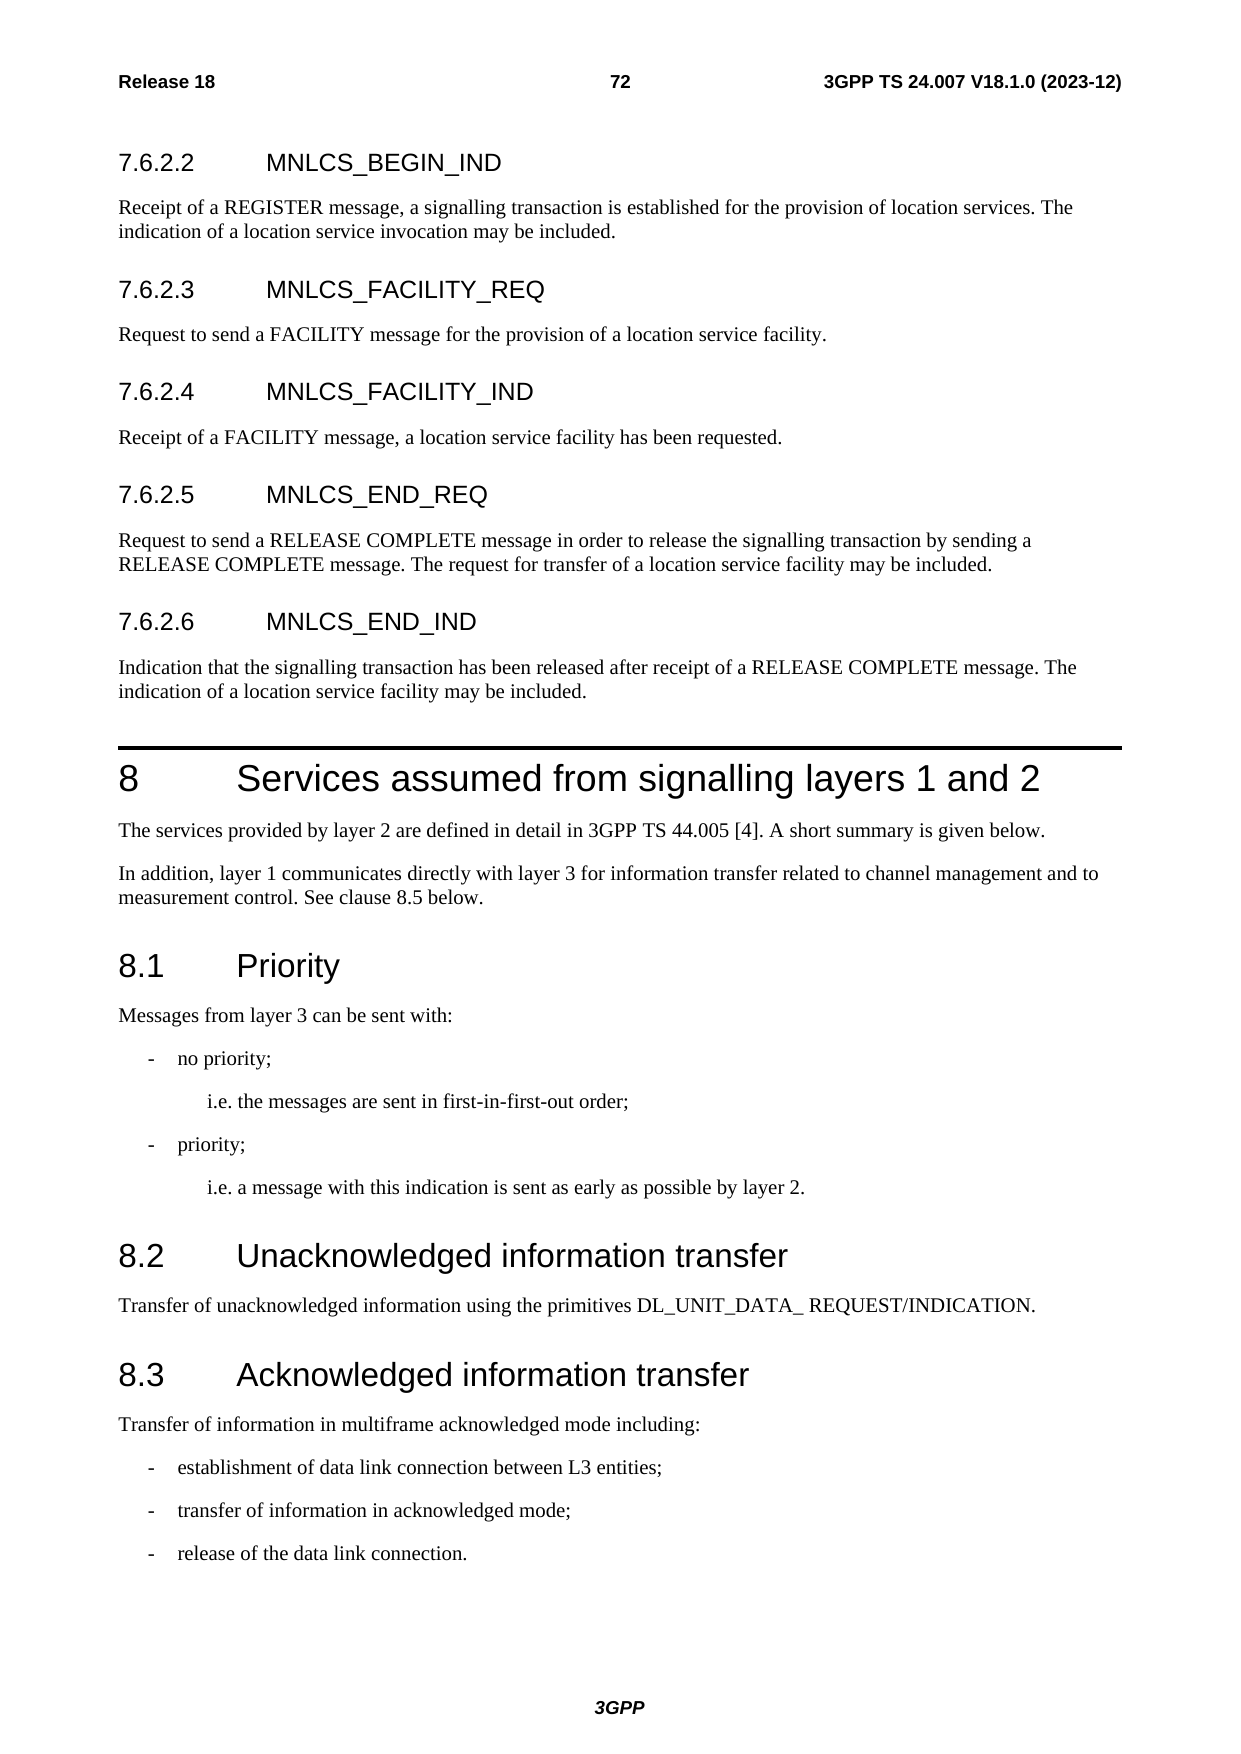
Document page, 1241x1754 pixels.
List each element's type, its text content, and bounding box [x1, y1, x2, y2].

subtitle 8.3 Acknowledged information transfer [118, 1355, 1122, 1393]
text - establishment of data link connection between L3 entities; [148, 1455, 1122, 1479]
subtitle 7.6.2.4 MNLCS_FACILITY_IND [118, 377, 1122, 406]
text - priority; [148, 1132, 1122, 1156]
subtitle 8.2 Unacknowledged information transfer [118, 1236, 1122, 1274]
text - no priority; [148, 1046, 1122, 1070]
text Indication that the signalling transaction has been released after receipt of a RELEASE COMPLETE message. The indication of a location service facility may be included. [118, 654, 1122, 703]
text Transfer of information in multiframe acknowledged mode including: [118, 1412, 1122, 1436]
subtitle 7.6.2.2 MNLCS_BEGIN_IND [118, 148, 1122, 176]
text Receipt of a REGISTER message, a signalling transaction is established for the provision of location services. The indication of a location service invocation may be included. [118, 195, 1122, 243]
text Transfer of unacknowledged information using the primitives DL_UNIT_DATA_ REQUEST/INDICATION. [118, 1293, 1122, 1317]
subtitle 7.6.2.5 MNLCS_END_REQ [118, 480, 1122, 509]
text Messages from layer 3 can be sent with: [118, 1003, 1122, 1027]
subtitle 7.6.2.6 MNLCS_END_IND [118, 607, 1122, 636]
text Receipt of a FACILITY message, a location service facility has been requested. [118, 425, 1122, 449]
text i.e. the messages are sent in first-in-first-out order; [177, 1089, 1122, 1113]
text Request to send a RELEASE COMPLETE message in order to release the signalling transaction by sending a RELEASE COMPLETE message. The request for transfer of a location service facility may be included. [118, 528, 1122, 576]
text In addition, layer 1 communicates directly with layer 3 for information transfer related to channel management and to measurement control. See clause 8.5 below. [118, 861, 1122, 909]
text i.e. a message with this indication is sent as early as possible by layer 2. [177, 1174, 1122, 1199]
subtitle 8 Services assumed from signalling layers 1 and 2 [118, 750, 1122, 799]
text The services provided by layer 2 are defined in detail in 3GPP TS 44.005 [4]. A short summary is given below. [118, 818, 1122, 842]
text Request to send a FACILITY message for the provision of a location service facility. [118, 322, 1122, 346]
text - release of the data link connection. [148, 1541, 1122, 1564]
subtitle 8.1 Priority [118, 946, 1122, 984]
text - transfer of information in acknowledged mode; [148, 1498, 1122, 1522]
subtitle 7.6.2.3 MNLCS_FACILITY_REQ [118, 274, 1122, 303]
